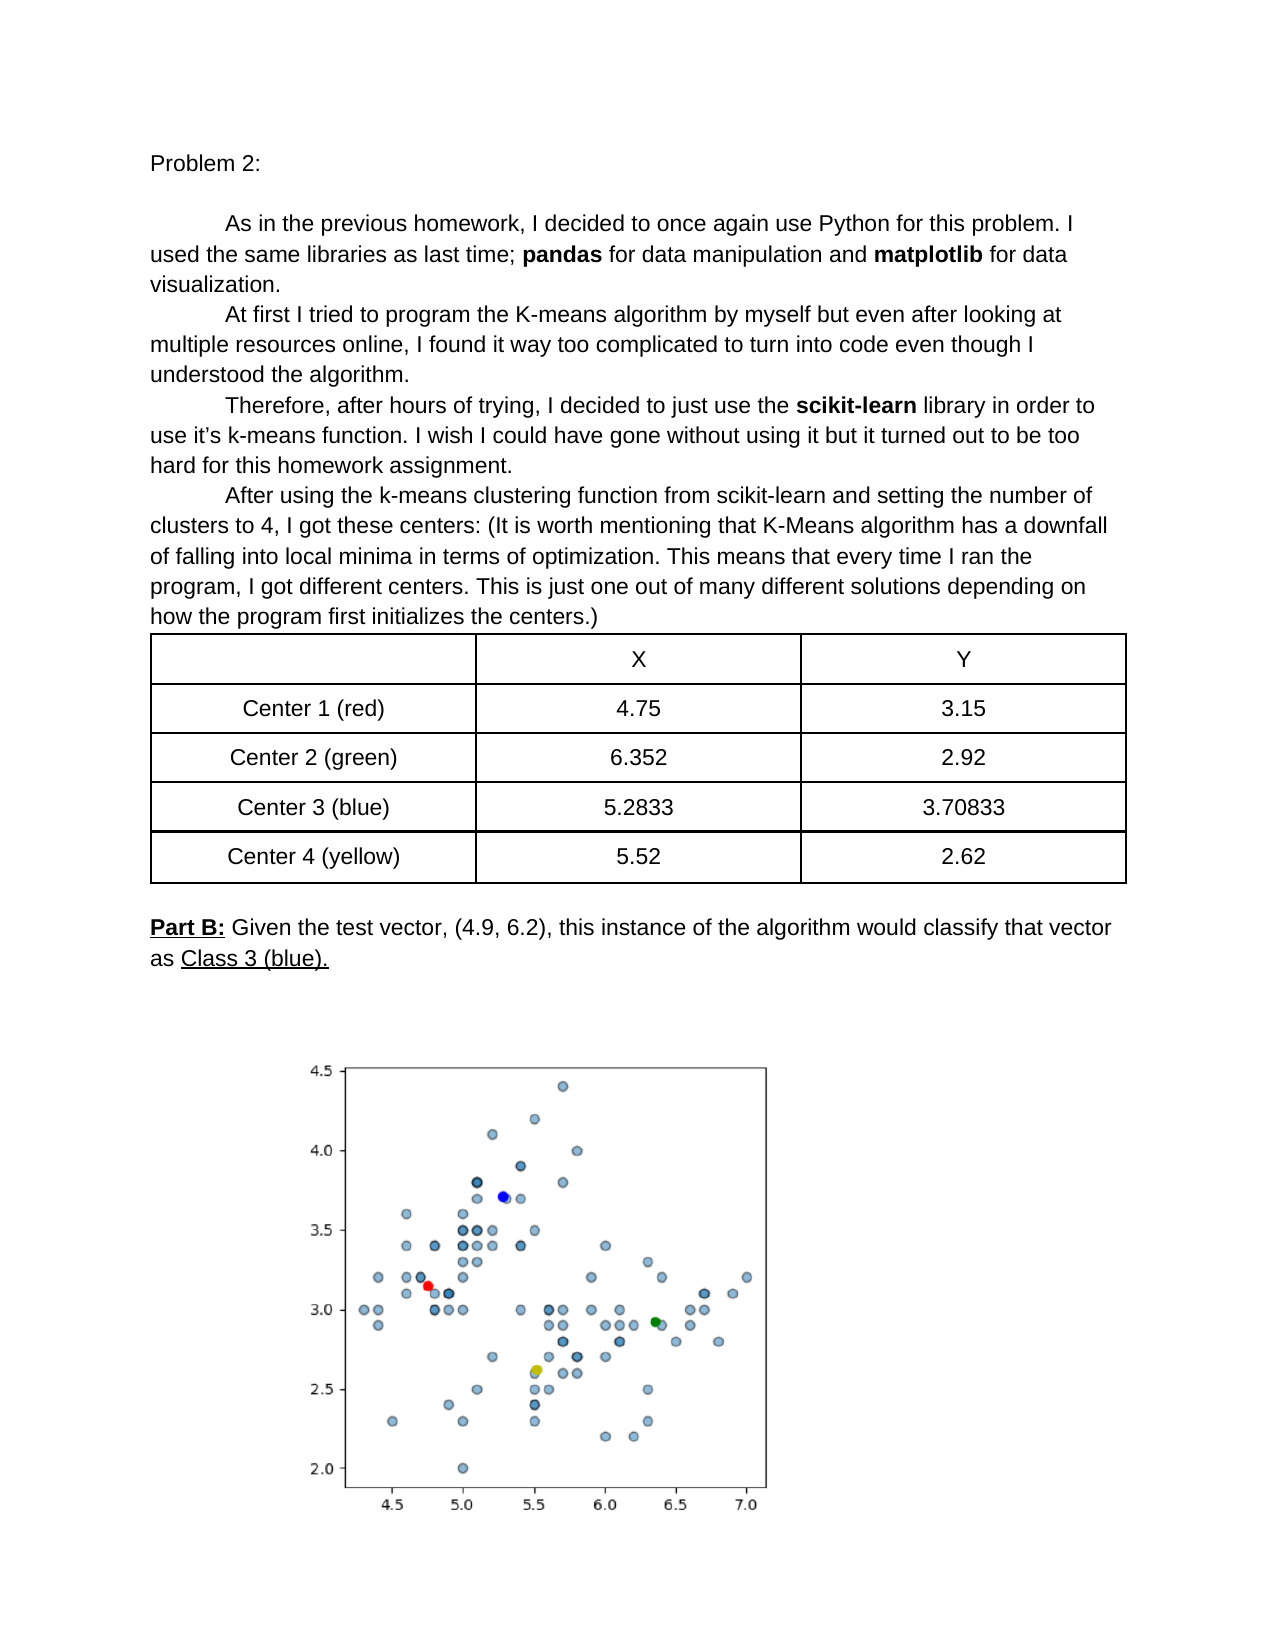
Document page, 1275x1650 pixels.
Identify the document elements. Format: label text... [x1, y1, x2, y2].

table_cell 5.52 [477, 833, 800, 882]
table_cell 2.62 [802, 833, 1125, 882]
table_header [152, 635, 475, 683]
table_cell 5.2833 [477, 783, 800, 830]
table_cell 3.70833 [802, 783, 1125, 830]
picture [290, 1040, 805, 1542]
table_cell 4.75 [477, 685, 800, 732]
table_cell Center 2 (green) [152, 734, 475, 781]
table_header Y [802, 635, 1125, 683]
table_cell 3.15 [802, 685, 1125, 732]
text Problem 2: [150, 150, 1125, 176]
table_cell 2.92 [802, 734, 1125, 781]
text After using the k-means clustering function from scikit-learn and setting the number of clusters to 4, I got these centers: (It is worth mentioning that K-Means algorithm has a downfall of falling into local minima in terms of optimization. This means that every time I ran the program, I got different centers. This is just one out of many different solutions depending on how the program first initializes the centers.) [150, 482, 1125, 629]
table_header X [477, 635, 800, 683]
table_cell 6.352 [477, 734, 800, 781]
text Part B: Given the test vector, (4.9, 6.2), this instance of the algorithm would classify that vector as Class 3 (blue). [150, 914, 1125, 971]
table_cell Center 4 (yellow) [152, 833, 475, 882]
table_cell Center 3 (blue) [152, 783, 475, 830]
table_cell Center 1 (red) [152, 685, 475, 732]
text At first I tried to program the K-means algorithm by myself but even after looking at multiple resources online, I found it way too complicated to turn into code even though I understood the algorithm. Therefore, after hours of trying, I decided to just use the scikit-learn library in order to use it’s k-means function. I wish I could have gone without using it but it turned out to be too hard for this homework assignment. [150, 301, 1125, 478]
text As in the previous homework, I decided to once again use Python for this problem. I used the same libraries as last time; pandas for data manipulation and matplotlib for data visualization. [150, 210, 1125, 297]
